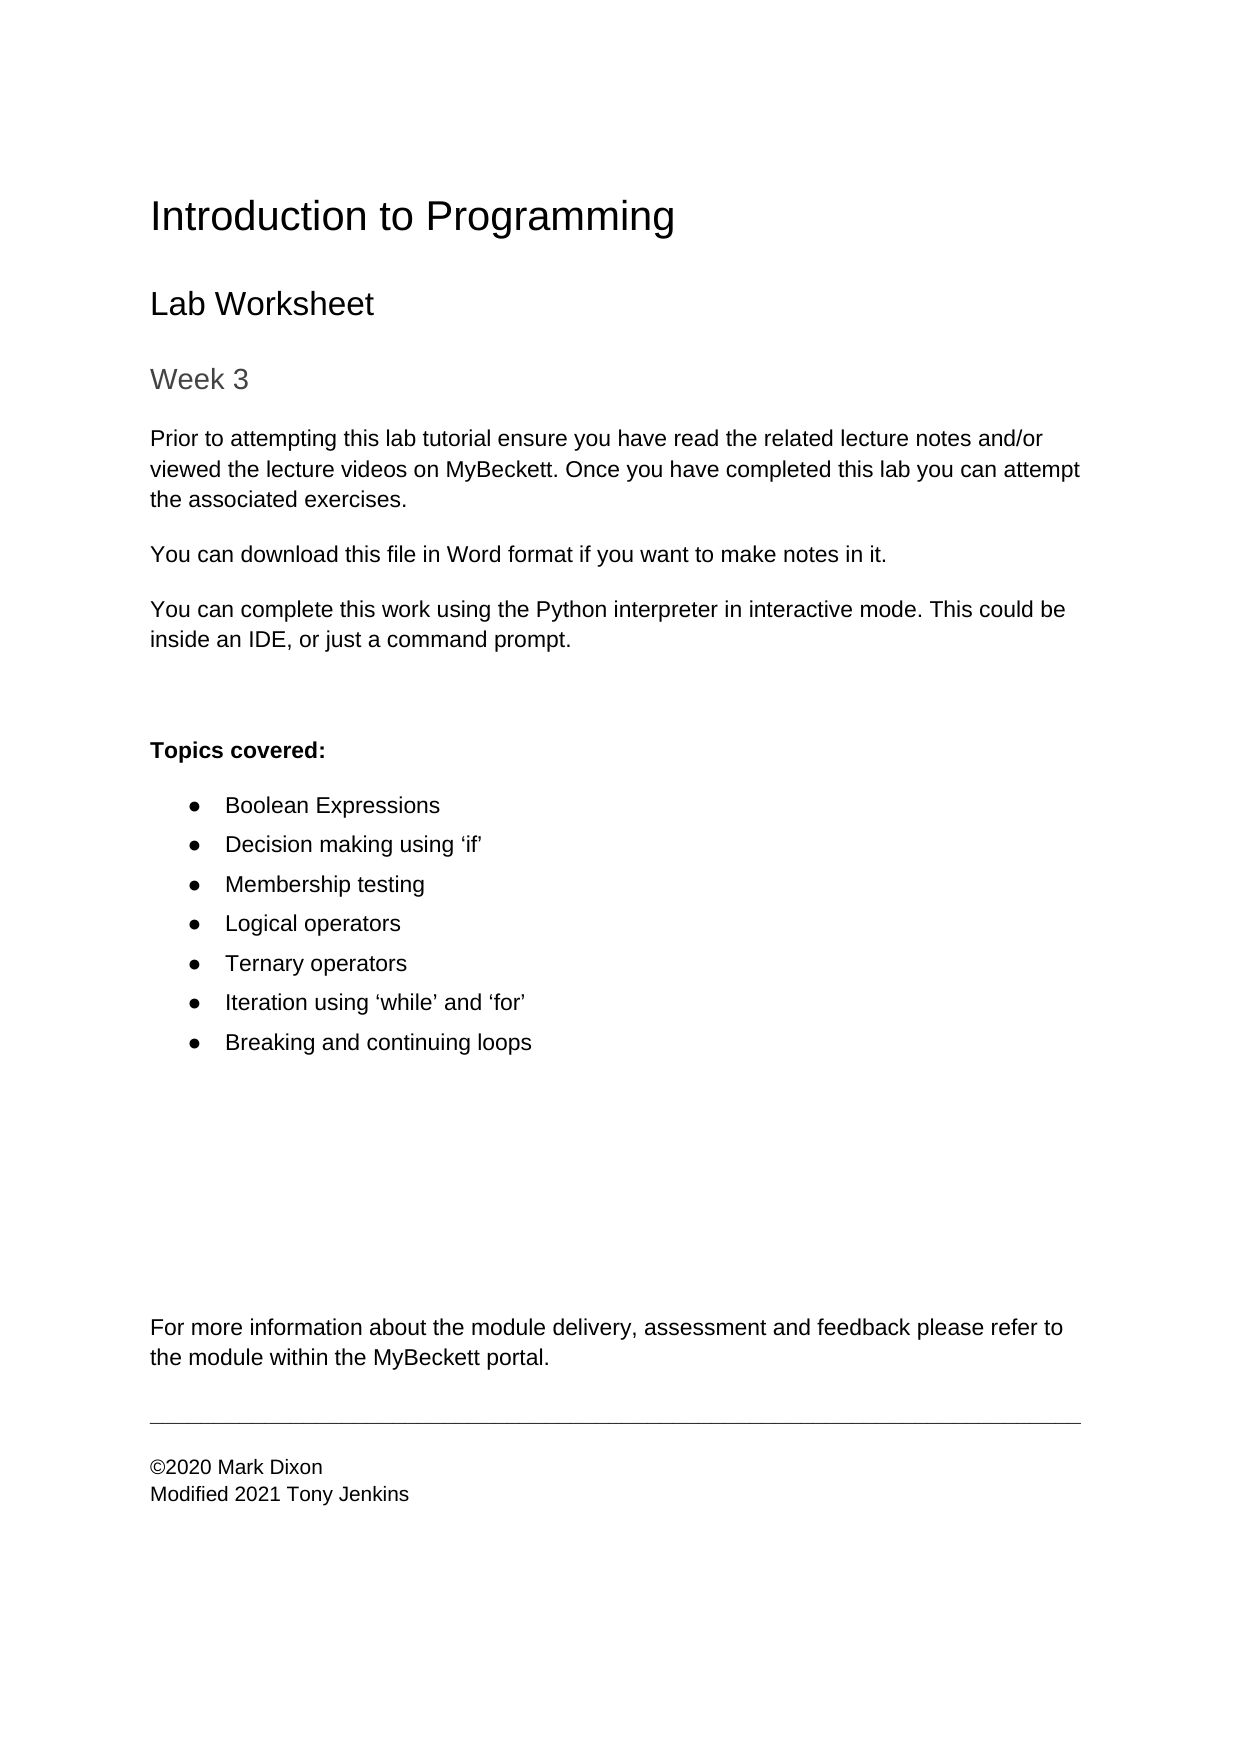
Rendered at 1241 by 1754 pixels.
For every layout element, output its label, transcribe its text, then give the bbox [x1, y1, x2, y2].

list Boolean Expressions [187, 792, 1090, 818]
text _________________________________________________________________________ [150, 1399, 1090, 1426]
text Prior to attempting this lab tutorial ensure you have read the related lecture notes and/or viewed the lecture videos on MyBeckett. Once you have completed this lab you can attempt the associated exercises. [150, 425, 1090, 512]
subtitle Lab Worksheet [150, 284, 1090, 323]
list Iteration using ‘while’ and ‘for’ [187, 989, 1090, 1016]
subtitle Week 3 [150, 362, 1090, 395]
list Breaking and continuing loops [187, 1029, 1090, 1055]
text For more information about the module delivery, assessment and feedback please refer to the module within the MyBeckett portal. [150, 1314, 1090, 1371]
list Logical operators [187, 910, 1090, 937]
list Ternary operators [187, 950, 1090, 976]
list Membership testing [187, 871, 1090, 897]
text You can complete this work using the Python interpreter in interactive mode. This could be inside an IDE, or just a command prompt. [150, 596, 1090, 653]
list Decision making using ‘if’ [187, 831, 1090, 858]
subtitle ©2020 Mark Dixon Modified 2021 Tony Jenkins [150, 1455, 1090, 1506]
text You can download this file in Word format if you want to make notes in it. [150, 541, 1090, 567]
text Topics covered: [150, 737, 1090, 763]
subtitle Introduction to Programming [150, 192, 1090, 239]
